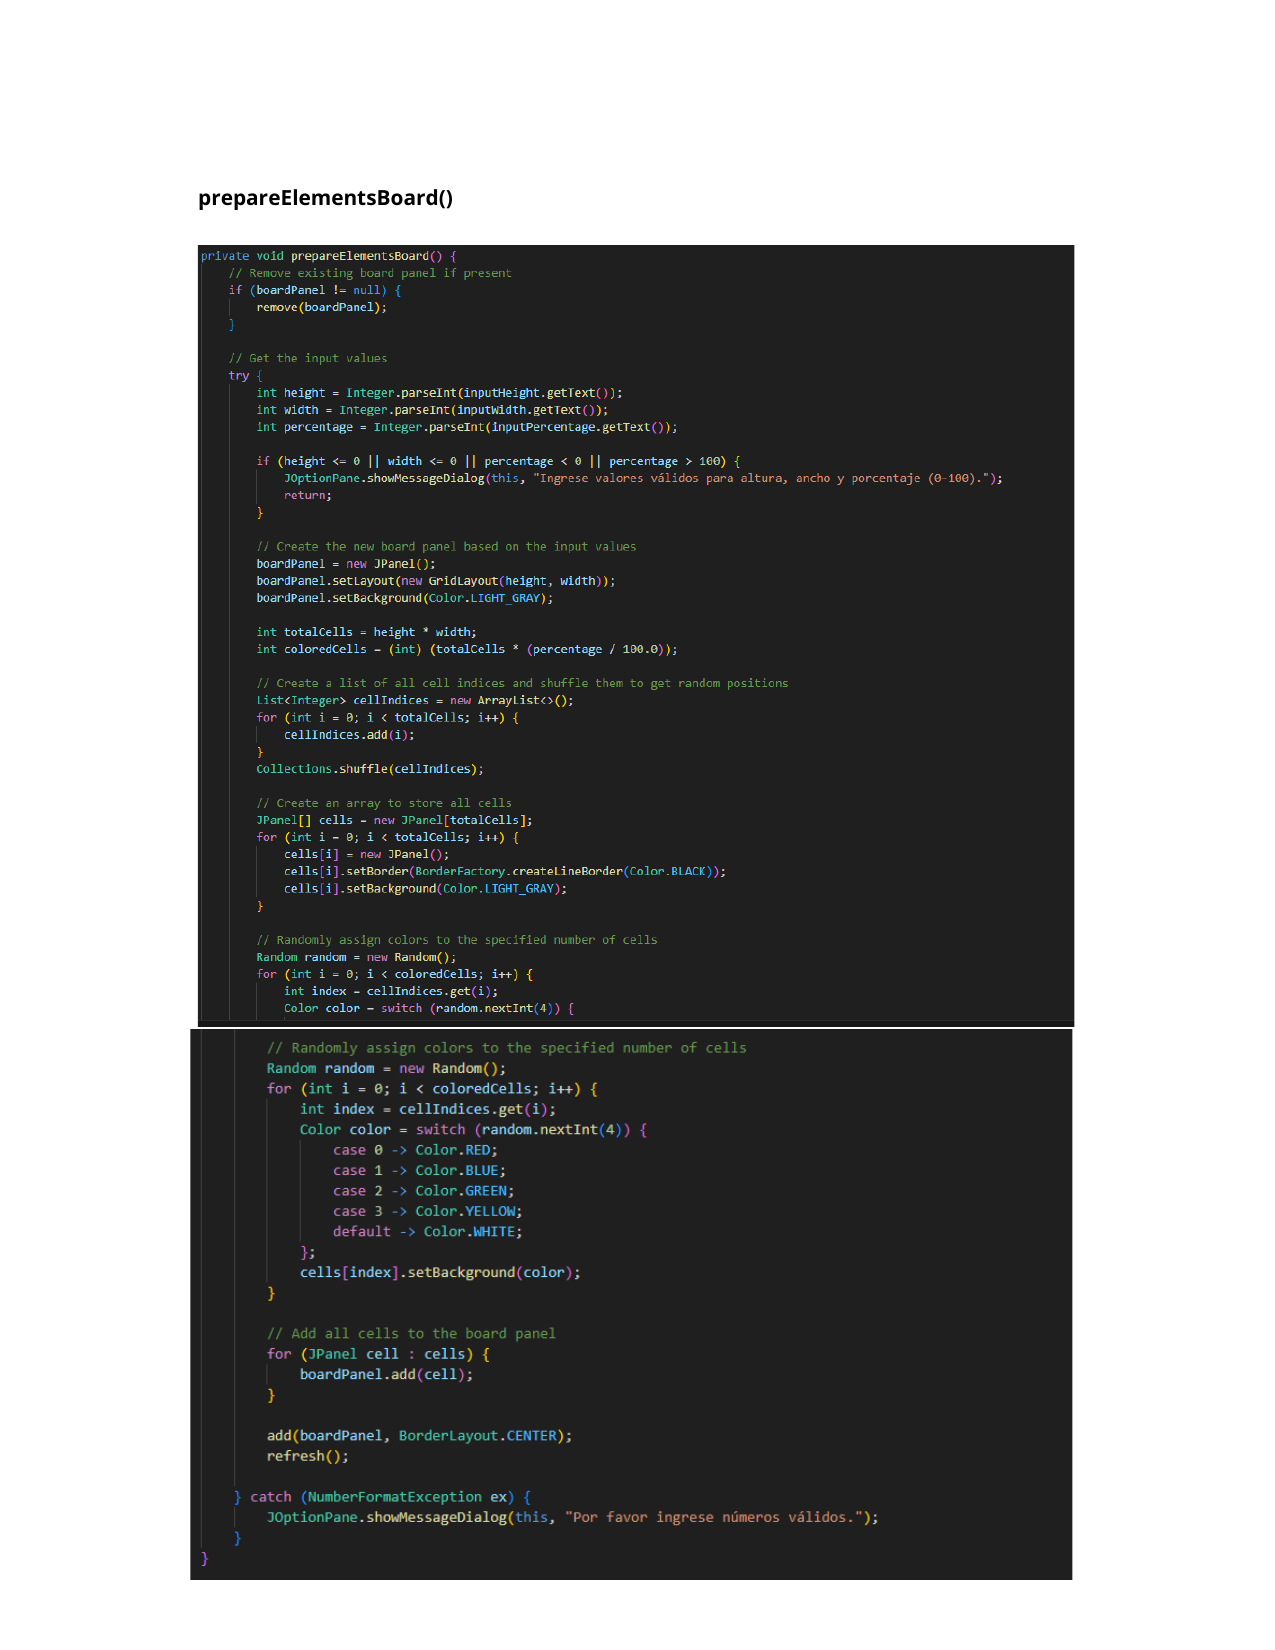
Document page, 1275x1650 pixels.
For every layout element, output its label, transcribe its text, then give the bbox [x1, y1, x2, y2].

text prepareElementsBoard() [123, 183, 1140, 212]
picture [190, 1029, 1073, 1580]
picture [197, 245, 1075, 1027]
